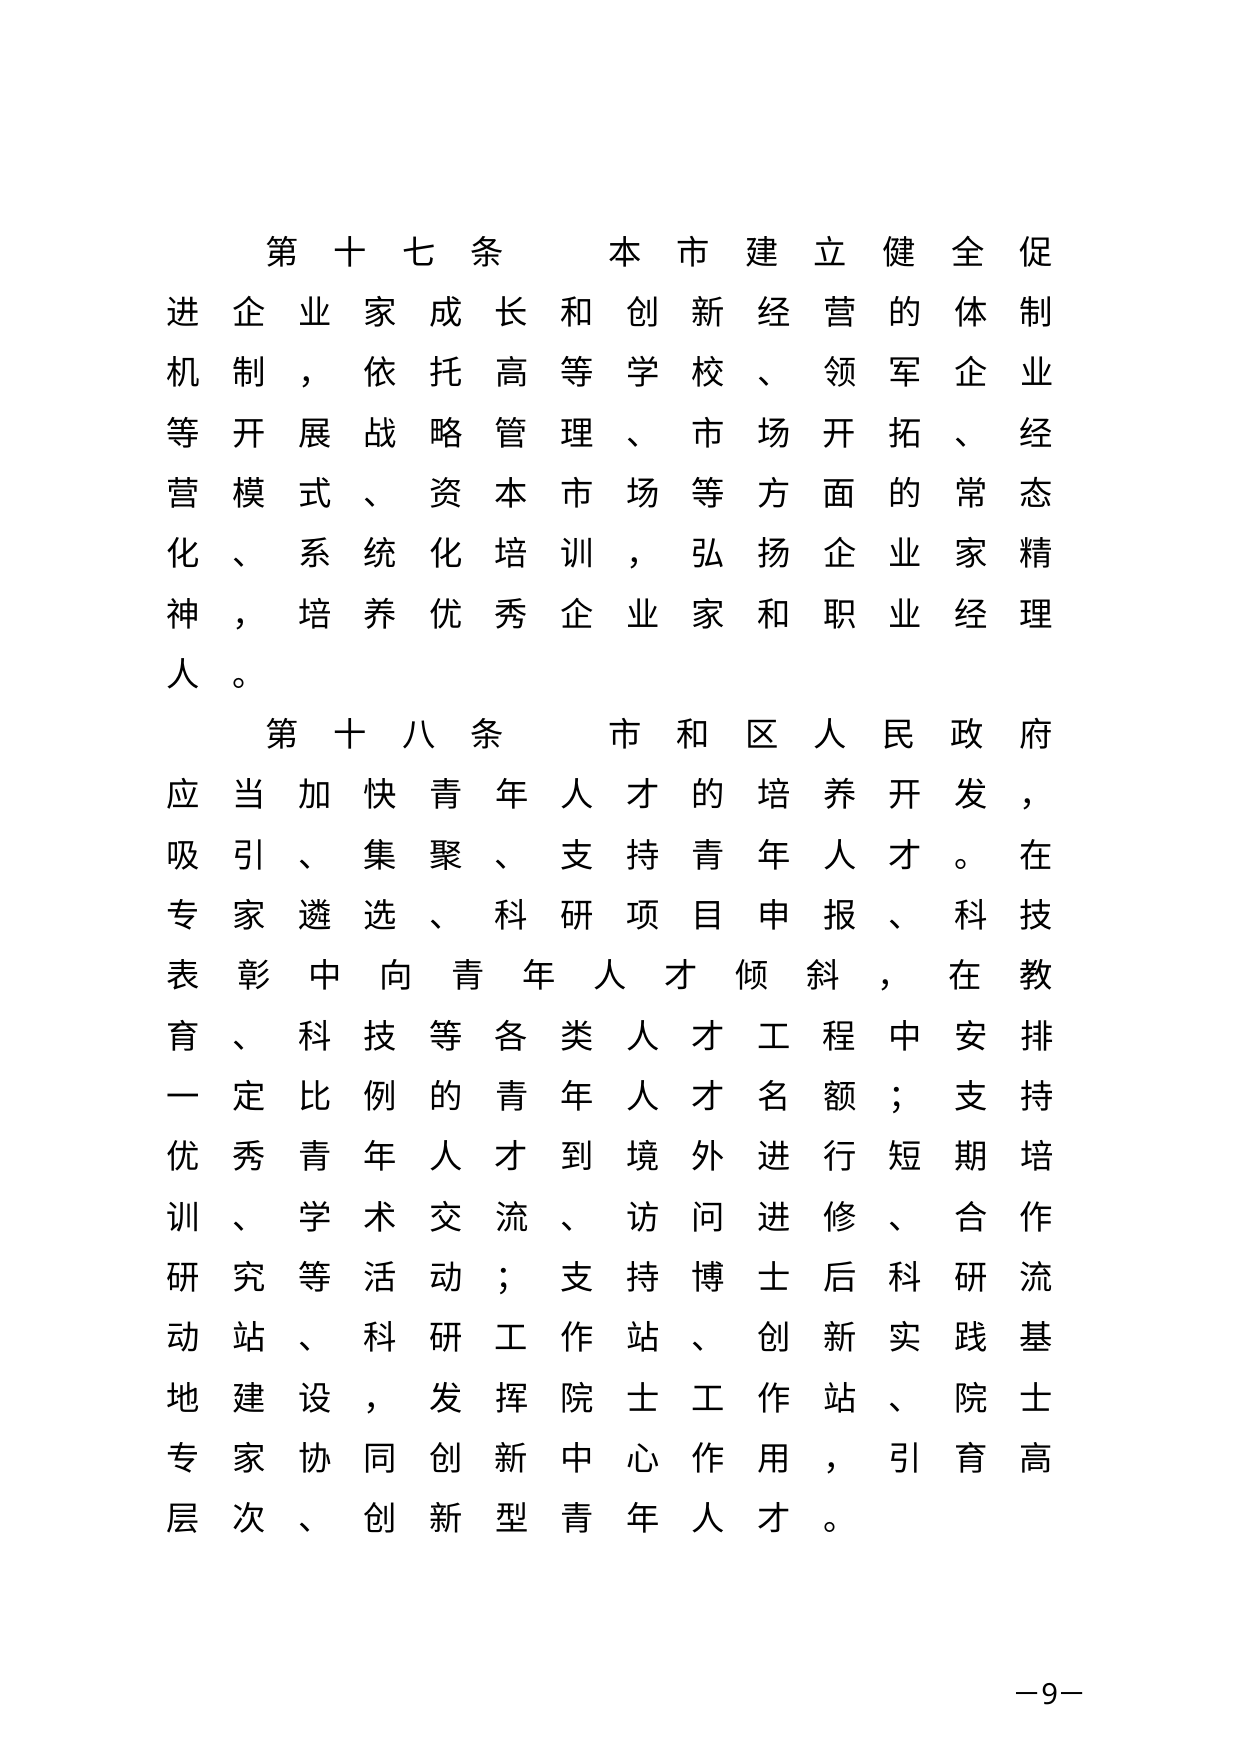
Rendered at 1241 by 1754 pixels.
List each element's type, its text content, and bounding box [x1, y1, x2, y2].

text 第十七条 本市建立健全促进企业家成长和创新经营的体制机制，依托高等学校、领军企业等开展战略管理、市场开拓、经营模式、资本市场等方面的常态化、系统化培训，弘扬企业家精神，培养优秀企业家和职业经理人。 [167, 219, 1085, 702]
text 第十八条 市和区人民政府应当加快青年人才的培养开发，吸引、集聚、支持青年人才。在专家遴选、科研项目申报、科技表彰中向青年人才倾斜，在教育、科技等各类人才工程中安排一定比例的青年人才名额；支持优秀青年人才到境外进行短期培训、学术交流、访问进修、合作研究等活动；支持博士后科研流动站、科研工作站、创新实践基地建设，发挥院士工作站、院士专家协同创新中心作用，引育高层次、创新型青年人才。 [167, 702, 1085, 1546]
